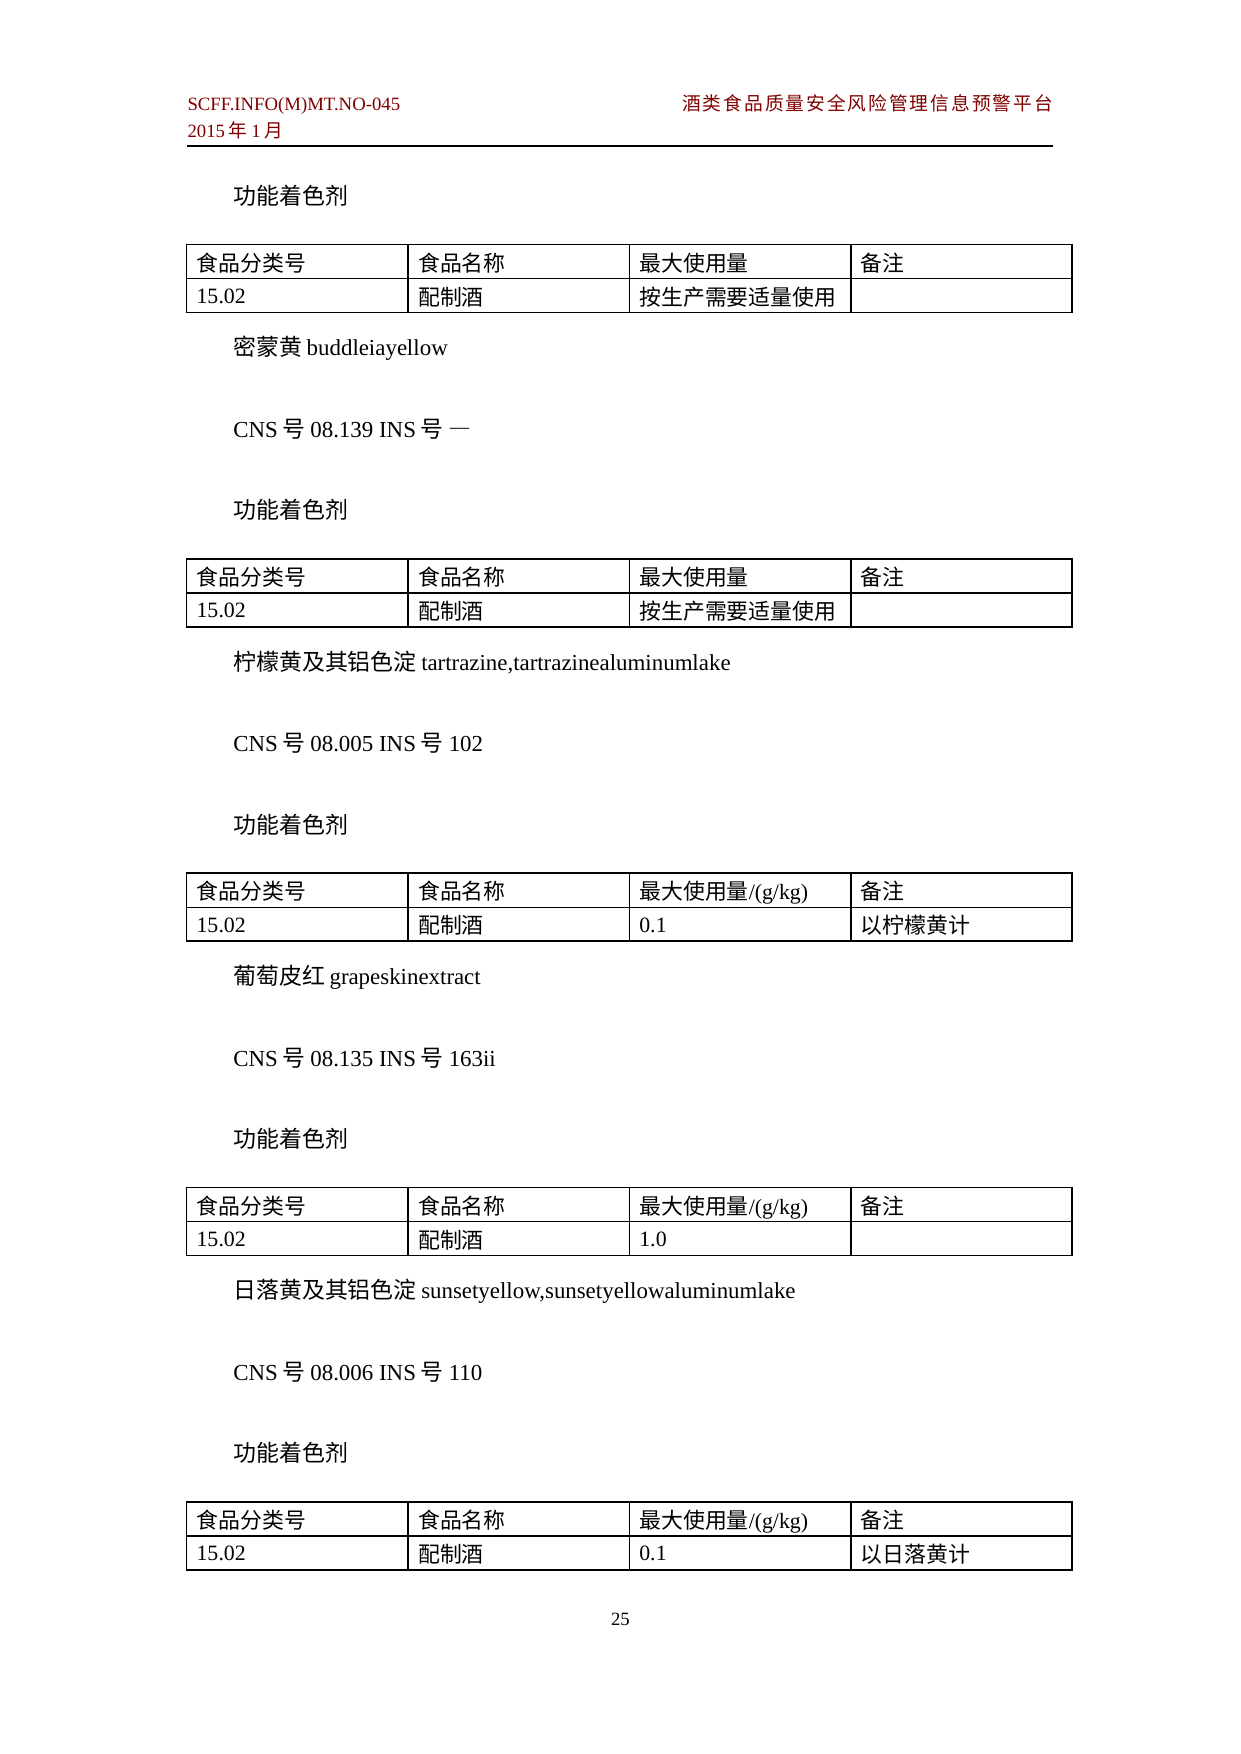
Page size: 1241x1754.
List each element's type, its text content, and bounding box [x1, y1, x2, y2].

text 功能着色剂 [187, 476, 1053, 541]
text 日落黄及其铝色淀sunsetyellow,sunsetyellowaluminumlake [187, 1256, 1053, 1321]
table_header 最大使用量 [630, 245, 850, 278]
text 葡萄皮红grapeskinextract [187, 942, 1053, 1007]
text 功能着色剂 [187, 791, 1053, 856]
table_header 食品分类号 [187, 1503, 407, 1535]
table_header 食品名称 [409, 560, 629, 592]
table_header 备注 [852, 874, 1071, 906]
table_header 食品分类号 [187, 874, 407, 906]
table_header 食品分类号 [187, 1188, 407, 1221]
table_header 备注 [852, 245, 1071, 278]
table_header 最大使用量/(g/kg) [630, 874, 850, 906]
table_cell [852, 1222, 1071, 1255]
table_cell 按生产需要适量使用 [630, 594, 850, 626]
table_header 食品名称 [409, 245, 629, 278]
table_header 备注 [852, 1188, 1071, 1221]
text CNS号 08.005 INS号 102 [187, 709, 1053, 774]
table_cell 配制酒 [409, 594, 629, 626]
table_header 食品名称 [409, 874, 629, 906]
table_cell [852, 279, 1071, 312]
table_cell 15.02 [187, 594, 407, 626]
table_header 最大使用量/(g/kg) [630, 1503, 850, 1535]
table_header 食品名称 [409, 1188, 629, 1221]
table_cell 配制酒 [409, 908, 629, 940]
text CNS号 08.006 INS号 110 [187, 1338, 1053, 1403]
table_cell 1.0 [630, 1222, 850, 1255]
table_cell 按生产需要适量使用 [630, 279, 850, 312]
text CNS号 08.139 INS号 — [187, 395, 1053, 460]
table_cell 以日落黄计 [852, 1537, 1071, 1569]
table_header 食品名称 [409, 1503, 629, 1535]
table_header 食品分类号 [187, 560, 407, 592]
table_cell 0.1 [630, 908, 850, 940]
table_header 备注 [852, 1503, 1071, 1535]
table_cell 配制酒 [409, 1222, 629, 1255]
table_cell 15.02 [187, 279, 407, 312]
table_header 最大使用量 [630, 560, 850, 592]
table_cell 15.02 [187, 1537, 407, 1569]
table_cell 以柠檬黄计 [852, 908, 1071, 940]
table_cell 配制酒 [409, 1537, 629, 1569]
table_header 最大使用量/(g/kg) [630, 1188, 850, 1221]
table_cell 0.1 [630, 1537, 850, 1569]
table_header 备注 [852, 560, 1071, 592]
table_header 食品分类号 [187, 245, 407, 278]
text 功能着色剂 [187, 162, 1053, 227]
text 功能着色剂 [187, 1105, 1053, 1170]
text CNS号 08.135 INS号 163ii [187, 1023, 1053, 1088]
table_cell [852, 594, 1071, 626]
text 密蒙黄buddleiayellow [187, 313, 1053, 378]
table_cell 15.02 [187, 1222, 407, 1255]
table_cell 配制酒 [409, 279, 629, 312]
table_cell 15.02 [187, 908, 407, 940]
text 柠檬黄及其铝色淀tartrazine,tartrazinealuminumlake [187, 628, 1053, 693]
text 功能着色剂 [187, 1419, 1053, 1484]
